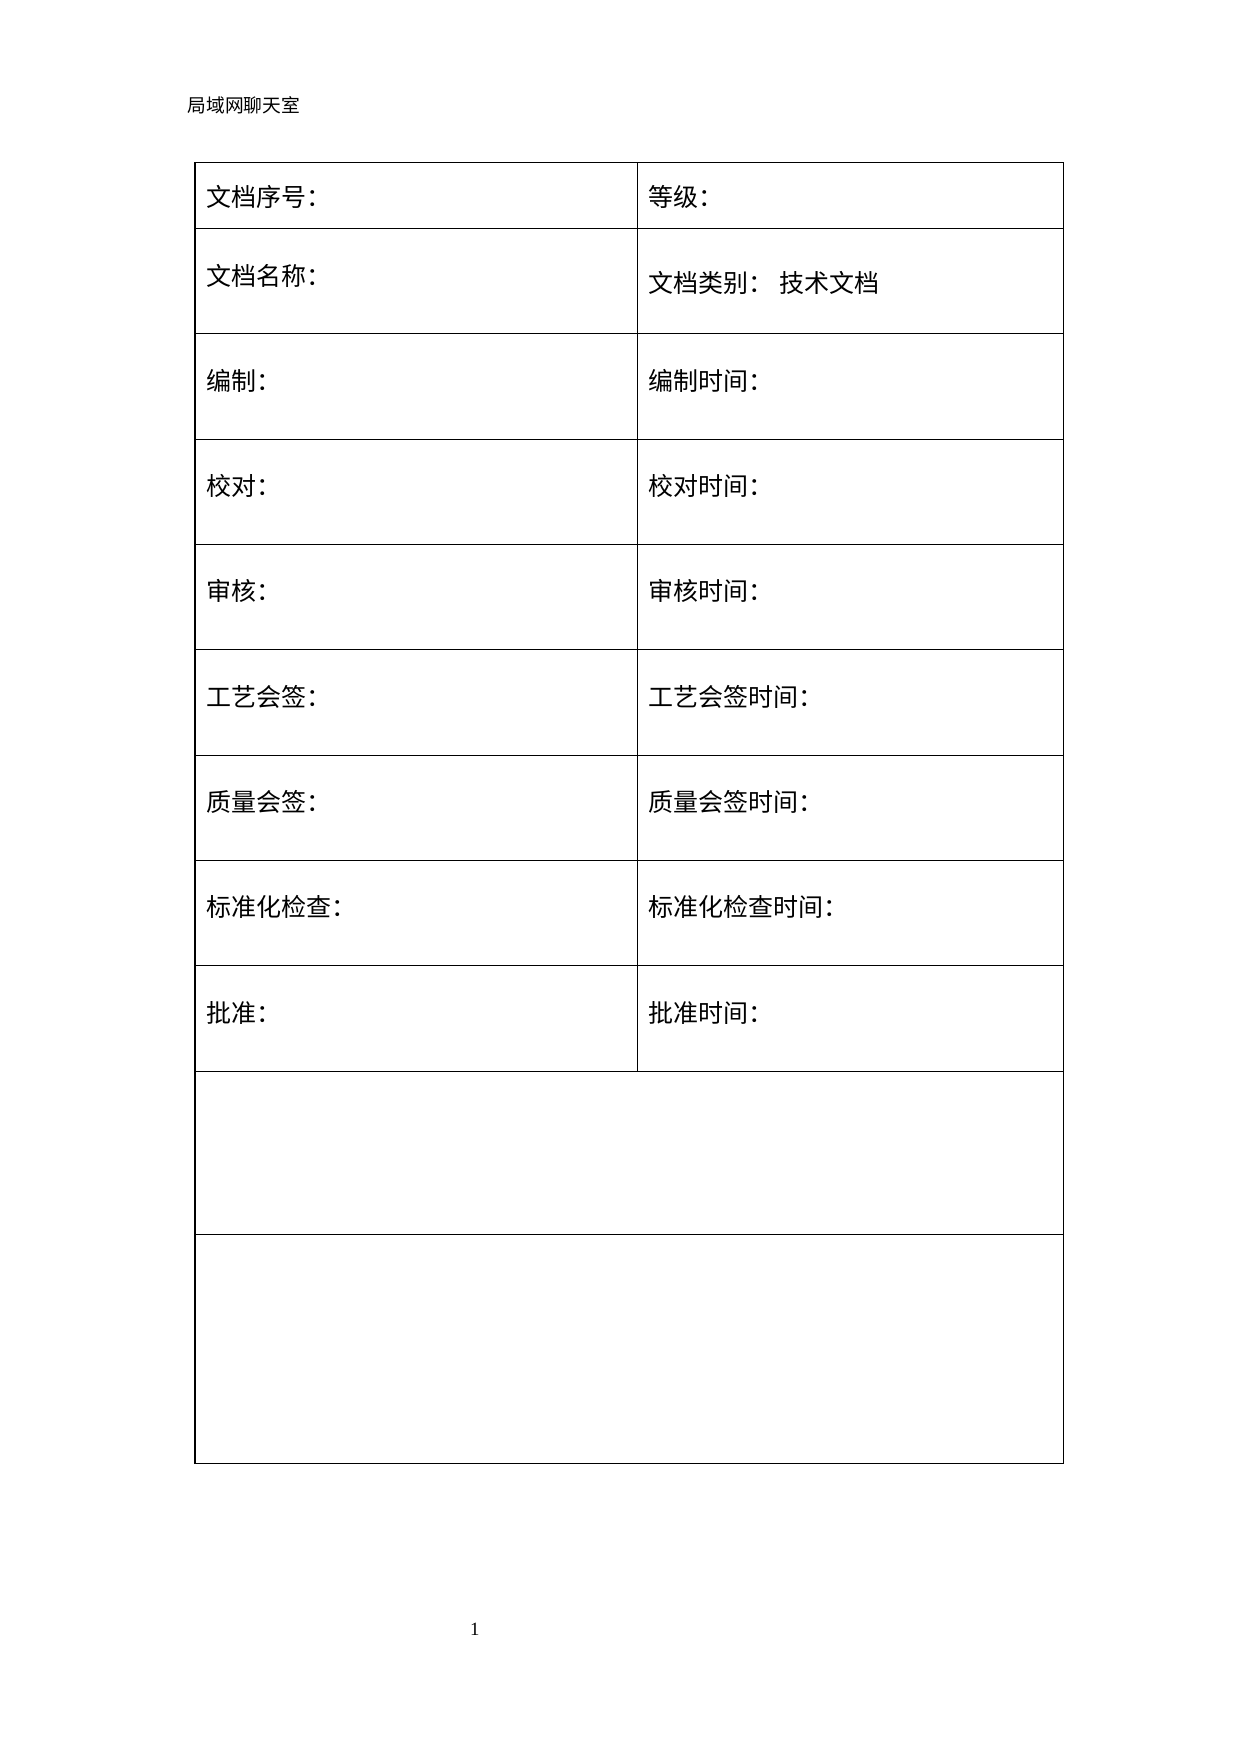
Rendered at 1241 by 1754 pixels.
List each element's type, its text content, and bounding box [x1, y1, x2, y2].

table_cell 校对时间： [638, 440, 1063, 544]
table_cell [196, 1235, 1063, 1463]
table_cell 编制： [196, 334, 637, 439]
table_cell 批准时间： [638, 966, 1063, 1071]
table_cell 审核时间： [638, 545, 1063, 649]
table_cell 文档类别： 技术文档 [638, 229, 1063, 333]
table_cell 批准： [196, 966, 637, 1071]
table_cell 编制时间： [638, 334, 1063, 439]
table_cell 工艺会签： [196, 650, 637, 754]
table_cell 校对： [196, 440, 637, 544]
table_cell 文档名称： [196, 229, 637, 333]
table_header 等级： [638, 163, 1063, 228]
table_header 文档序号： [196, 163, 637, 228]
table_cell 工艺会签时间： [638, 650, 1063, 754]
table_cell 质量会签： [196, 756, 637, 860]
table_cell 标准化检查： [196, 861, 637, 965]
table_cell [196, 1072, 1063, 1234]
table_cell 审核： [196, 545, 637, 649]
table_cell 标准化检查时间： [638, 861, 1063, 965]
table_cell 质量会签时间： [638, 756, 1063, 860]
